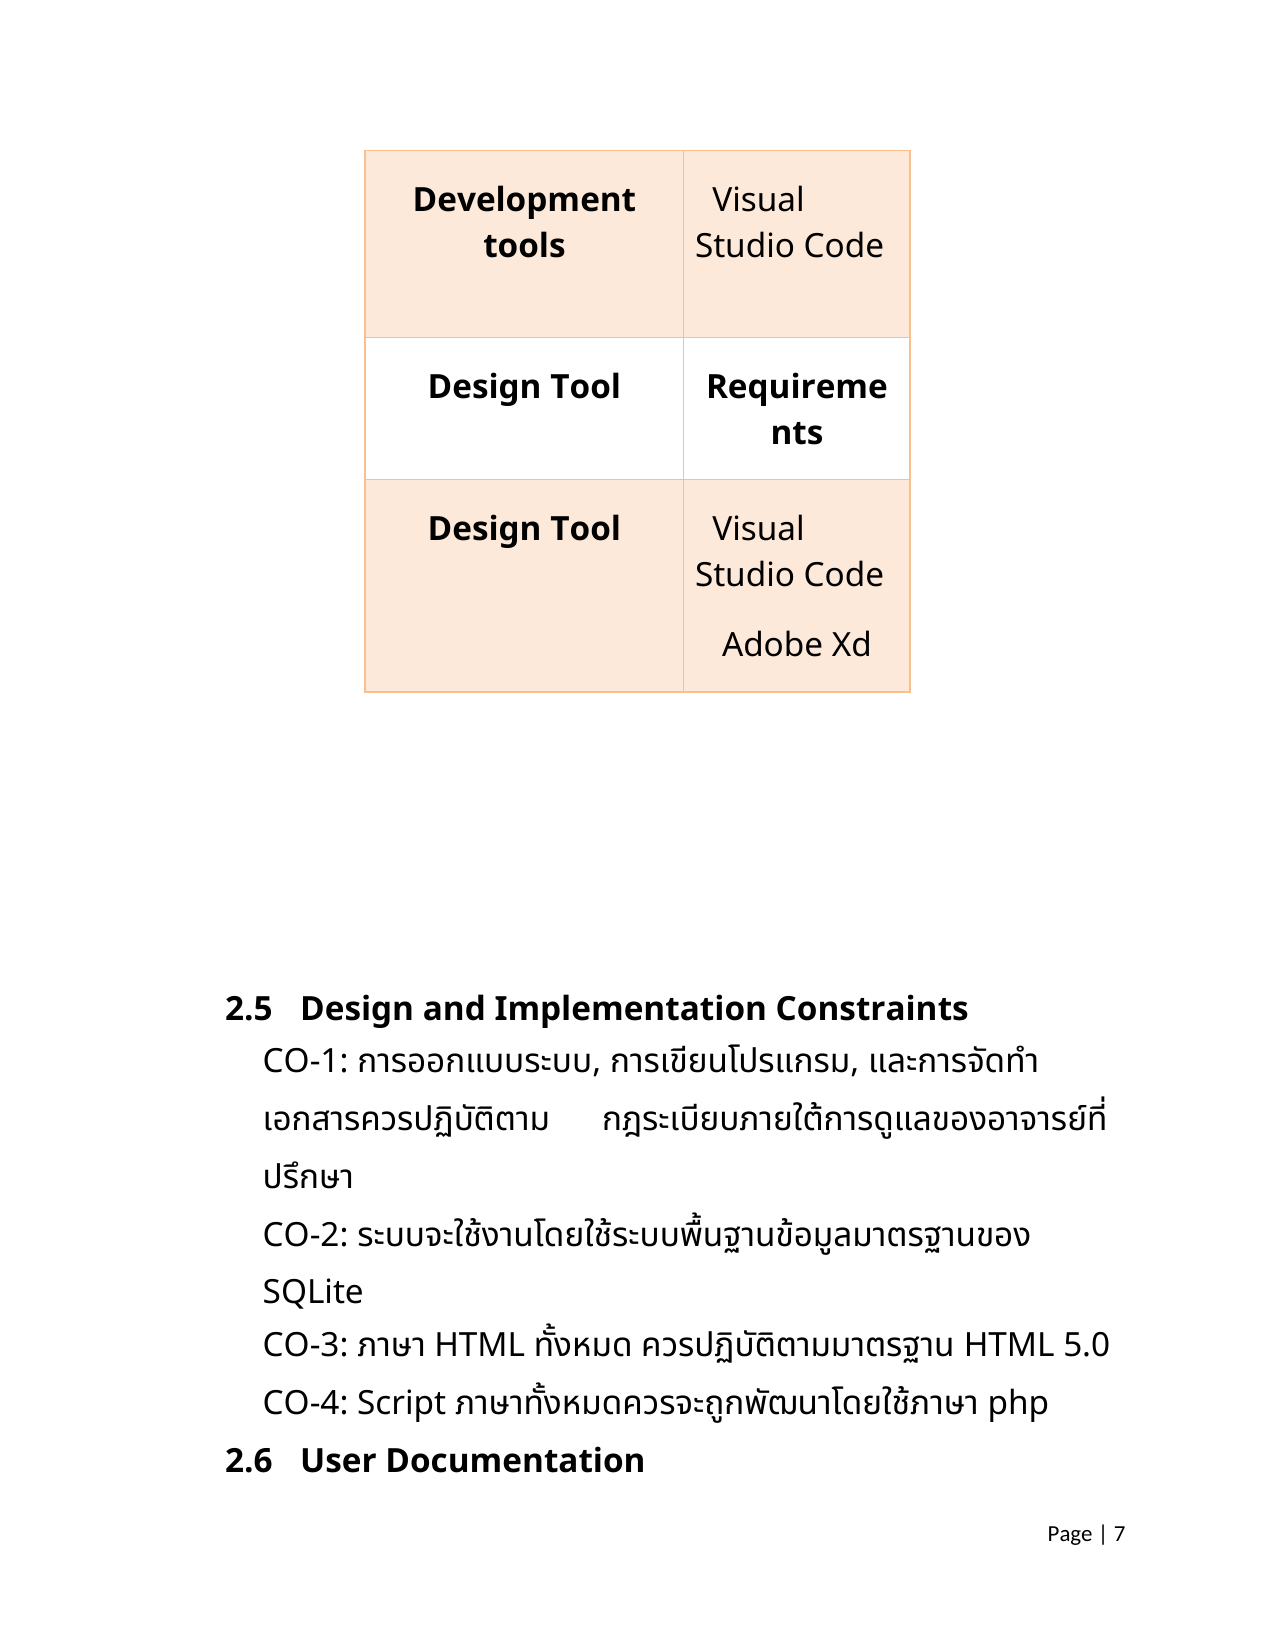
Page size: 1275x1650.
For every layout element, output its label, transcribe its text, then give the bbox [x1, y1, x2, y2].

table_cell Visual Studio Code Adobe Xd [684, 480, 909, 691]
table_cell Development tools [366, 151, 683, 337]
list CO-4: Script ภาษาทั้งหมดควรจะถูกพัฒนาโดยใช้ภาษา php [262, 1378, 1125, 1429]
table_cell Design Tool [366, 480, 683, 691]
table_cell Design Tool [366, 338, 683, 479]
list Design and Implementation Constraints [225, 984, 1125, 1030]
table_cell Requirements [684, 338, 909, 479]
list User Documentation [225, 1437, 1125, 1482]
table_cell Visual Studio Code [684, 151, 909, 337]
list CO-3: ภาษา HTML ทั้งหมด ควรปฏิบัติตามมาตรฐาน HTML 5.0 [262, 1320, 1125, 1371]
list CO-2: ระบบจะใช้งานโดยใช้ระบบพื้นฐานข้อมูลมาตรฐานของ SQLite [262, 1211, 1125, 1313]
list CO-1: การออกแบบระบบ, การเขียนโปรแกรม, และการจัดทำเอกสารควรปฏิบัติตาม กฎระเบียบภายใต้การดูแลของอาจารย์ที่ปรึกษา [262, 1037, 1125, 1203]
